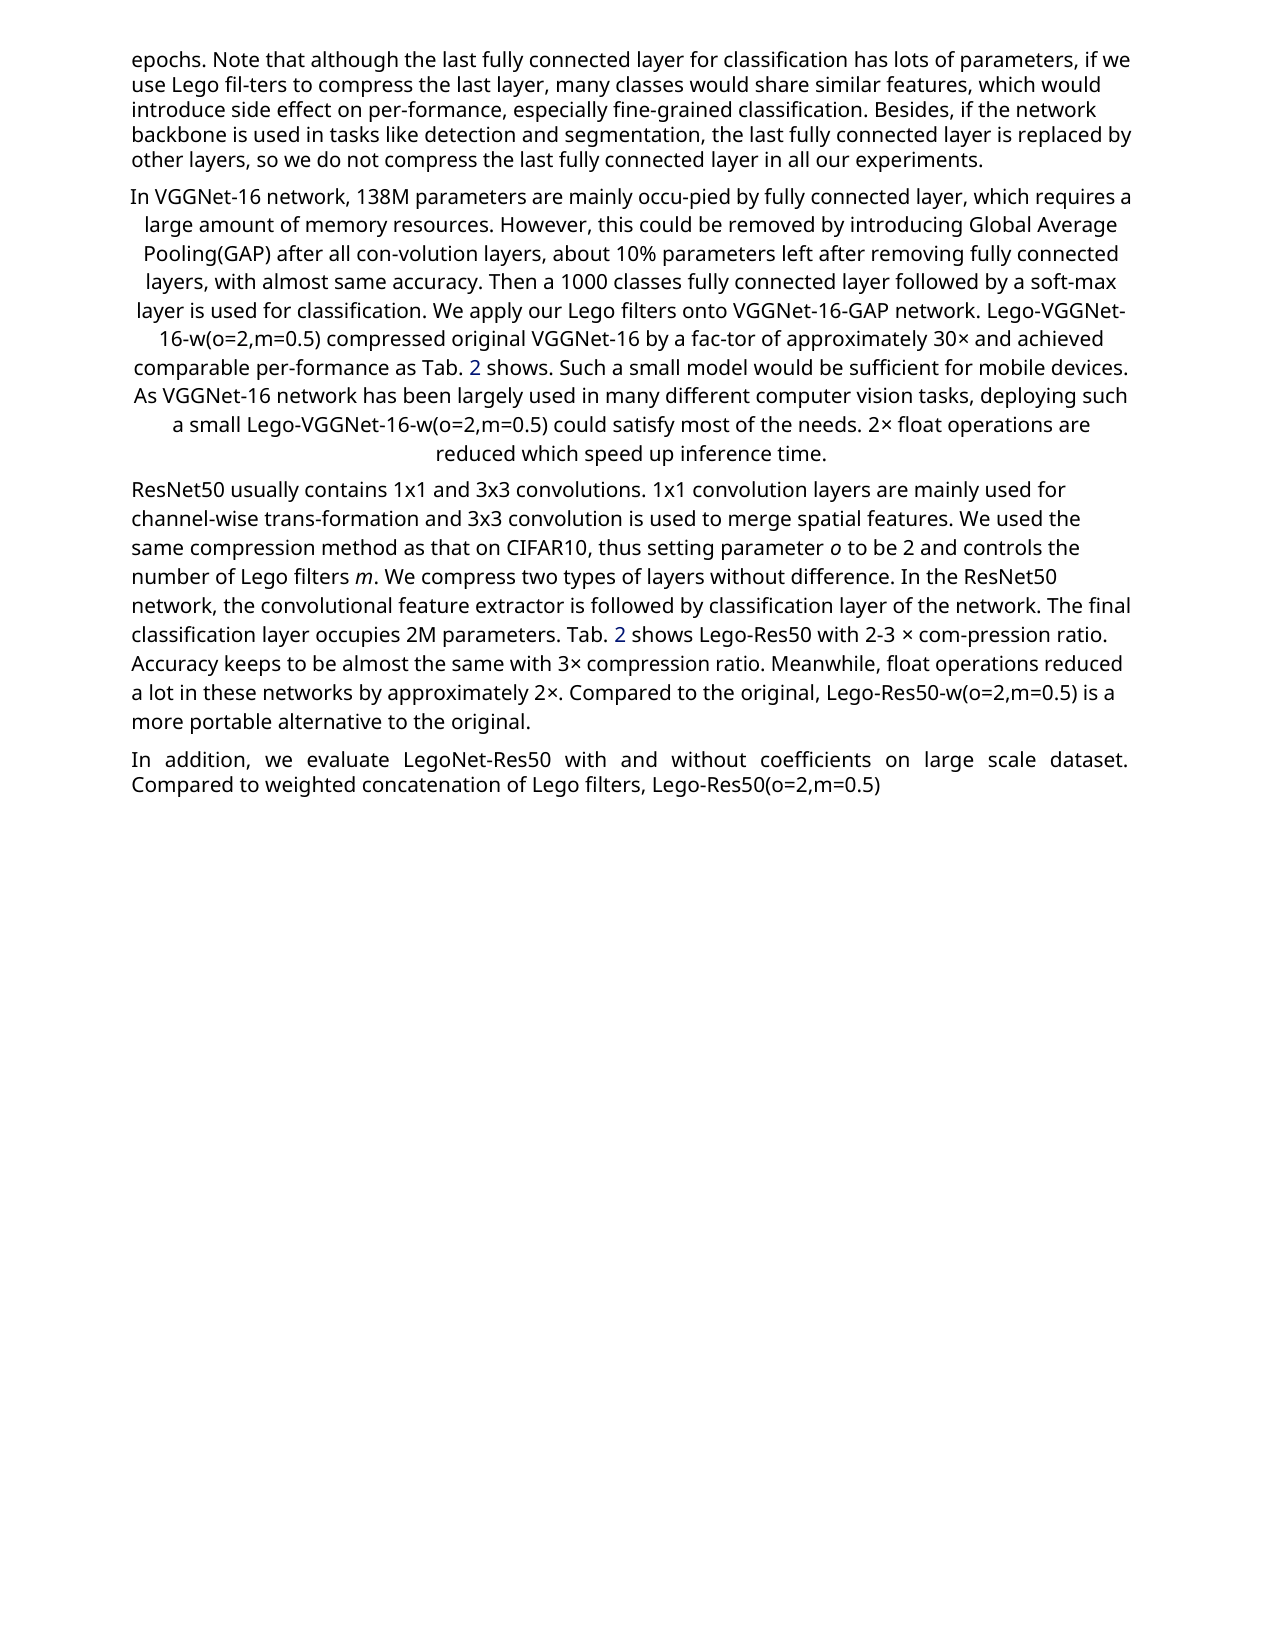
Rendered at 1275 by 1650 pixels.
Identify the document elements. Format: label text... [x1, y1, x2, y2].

text ResNet50 usually contains 1x1 and 3x3 convolutions. 1x1 convolution layers are mainly used for channel-wise trans-formation and 3x3 convolution is used to merge spatial features. We used the same compression method as that on CIFAR10, thus setting parameter o to be 2 and controls the number of Lego filters m. We compress two types of layers without difference. In the ResNet50 network, the convolutional feature extractor is followed by classification layer of the network. The final classification layer occupies 2M parameters. Tab. 2 shows Lego-Res50 with 2-3 × com-pression ratio. Accuracy keeps to be almost the same with 3× compression ratio. Meanwhile, float operations reduced a lot in these networks by approximately 2×. Compared to the original, Lego-Res50-w(o=2,m=0.5) is a more portable alternative to the original. [131, 475, 1133, 735]
text epochs. Note that although the last fully connected layer for classification has lots of parameters, if we use Lego fil-ters to compress the last layer, many classes would share similar features, which would introduce side effect on per-formance, especially fine-grained classification. Besides, if the network backbone is used in tasks like detection and segmentation, the last fully connected layer is replaced by other layers, so we do not compress the last fully connected layer in all our experiments. [131, 47, 1133, 172]
text In addition, we evaluate LegoNet-Res50 with and without coefficients on large scale dataset. Compared to weighted concatenation of Lego filters, Lego-Res50(o=2,m=0.5) [131, 748, 1129, 797]
text In VGGNet-16 network, 138M parameters are mainly occu-pied by fully connected layer, which requires a large amount of memory resources. However, this could be removed by introducing Global Average Pooling(GAP) after all con-volution layers, about 10% parameters left after removing fully connected layers, with almost same accuracy. Then a 1000 classes fully connected layer followed by a soft-max layer is used for classification. We apply our Lego filters onto VGGNet-16-GAP network. Lego-VGGNet-16-w(o=2,m=0.5) compressed original VGGNet-16 by a fac-tor of approximately 30× and achieved comparable per-formance as Tab. 2 shows. Such a small model would be sufficient for mobile devices. As VGGNet-16 network has been largely used in many different computer vision tasks, deploying such a small Lego-VGGNet-16-w(o=2,m=0.5) could satisfy most of the needs. 2× float operations are reduced which speed up inference time. [129, 181, 1133, 467]
